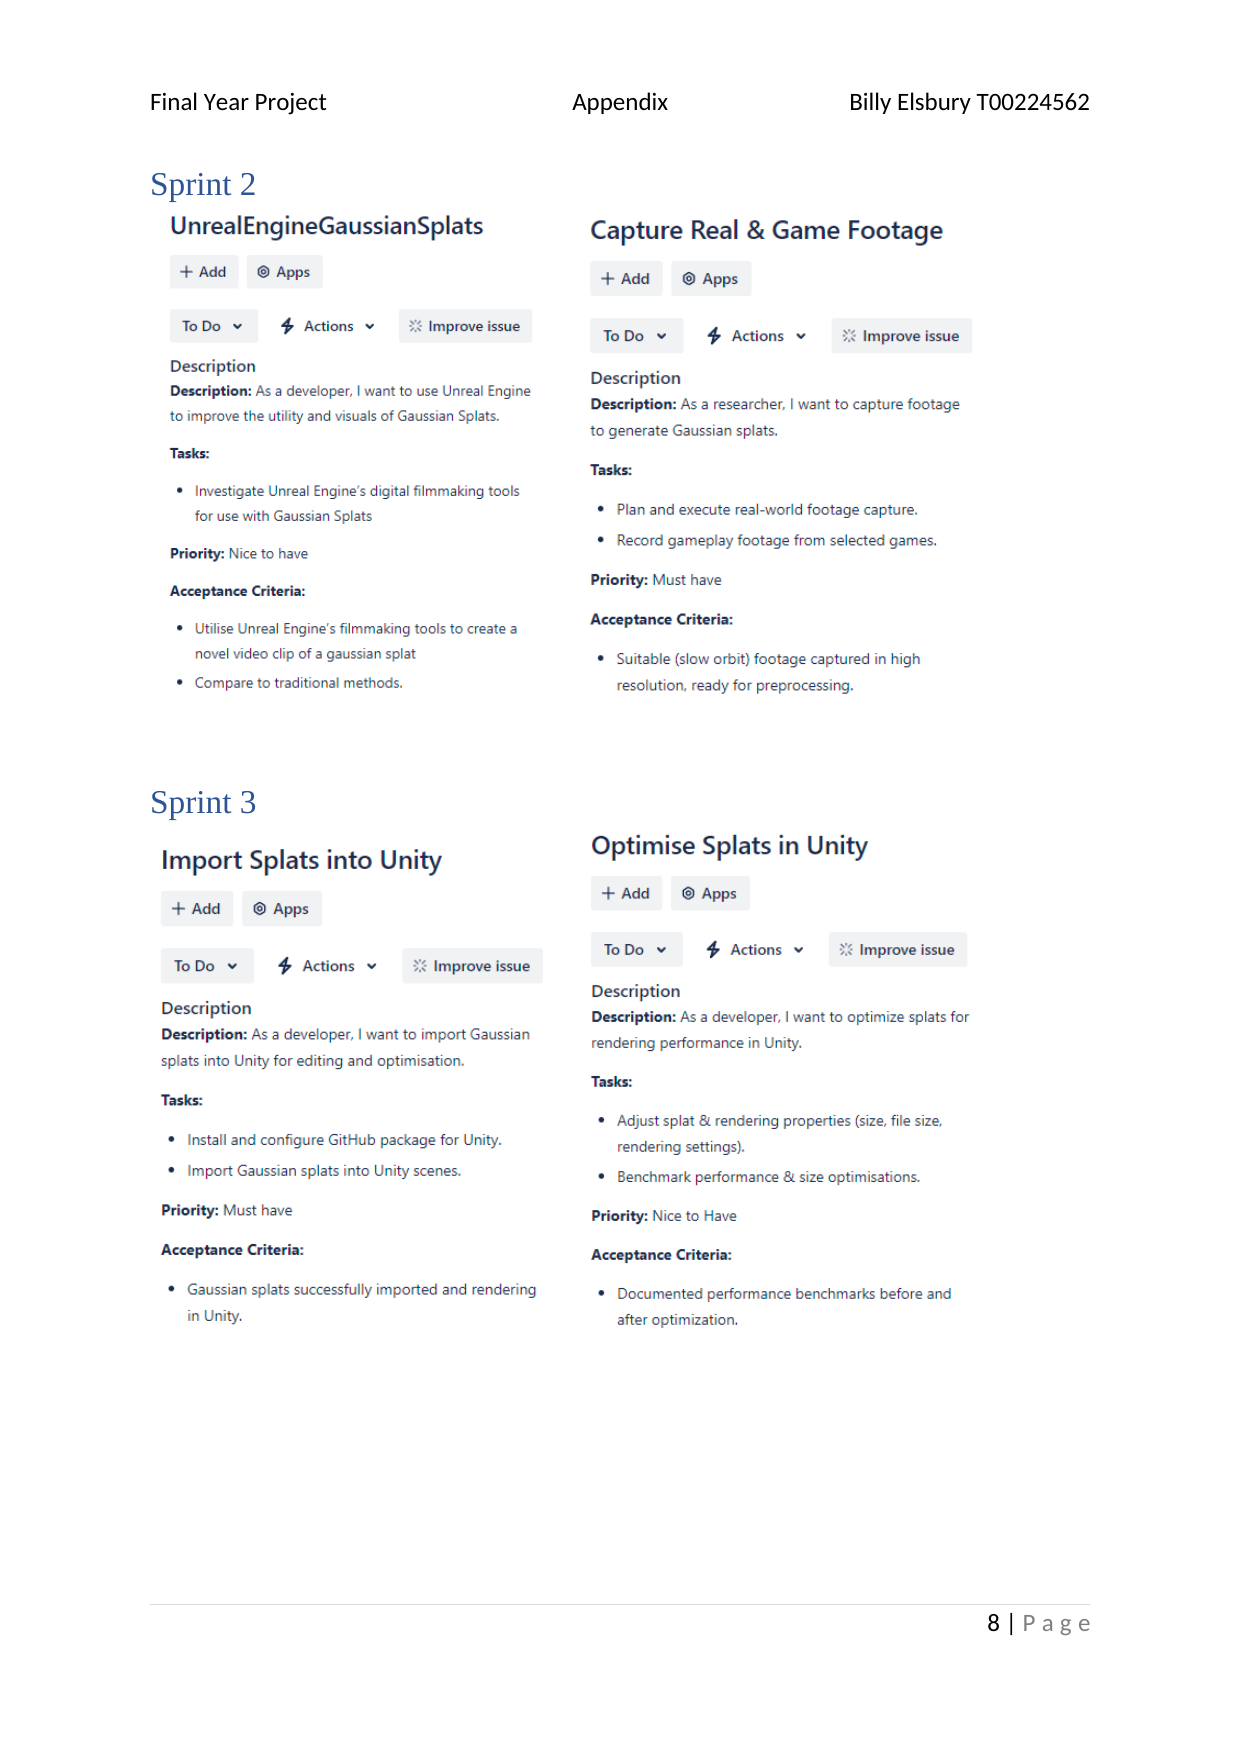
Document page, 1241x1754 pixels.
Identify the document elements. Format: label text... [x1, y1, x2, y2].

picture [150, 824, 1004, 1354]
subtitle Sprint 3 [150, 783, 1090, 821]
picture [150, 205, 1004, 719]
subtitle Sprint 2 [150, 164, 1090, 202]
